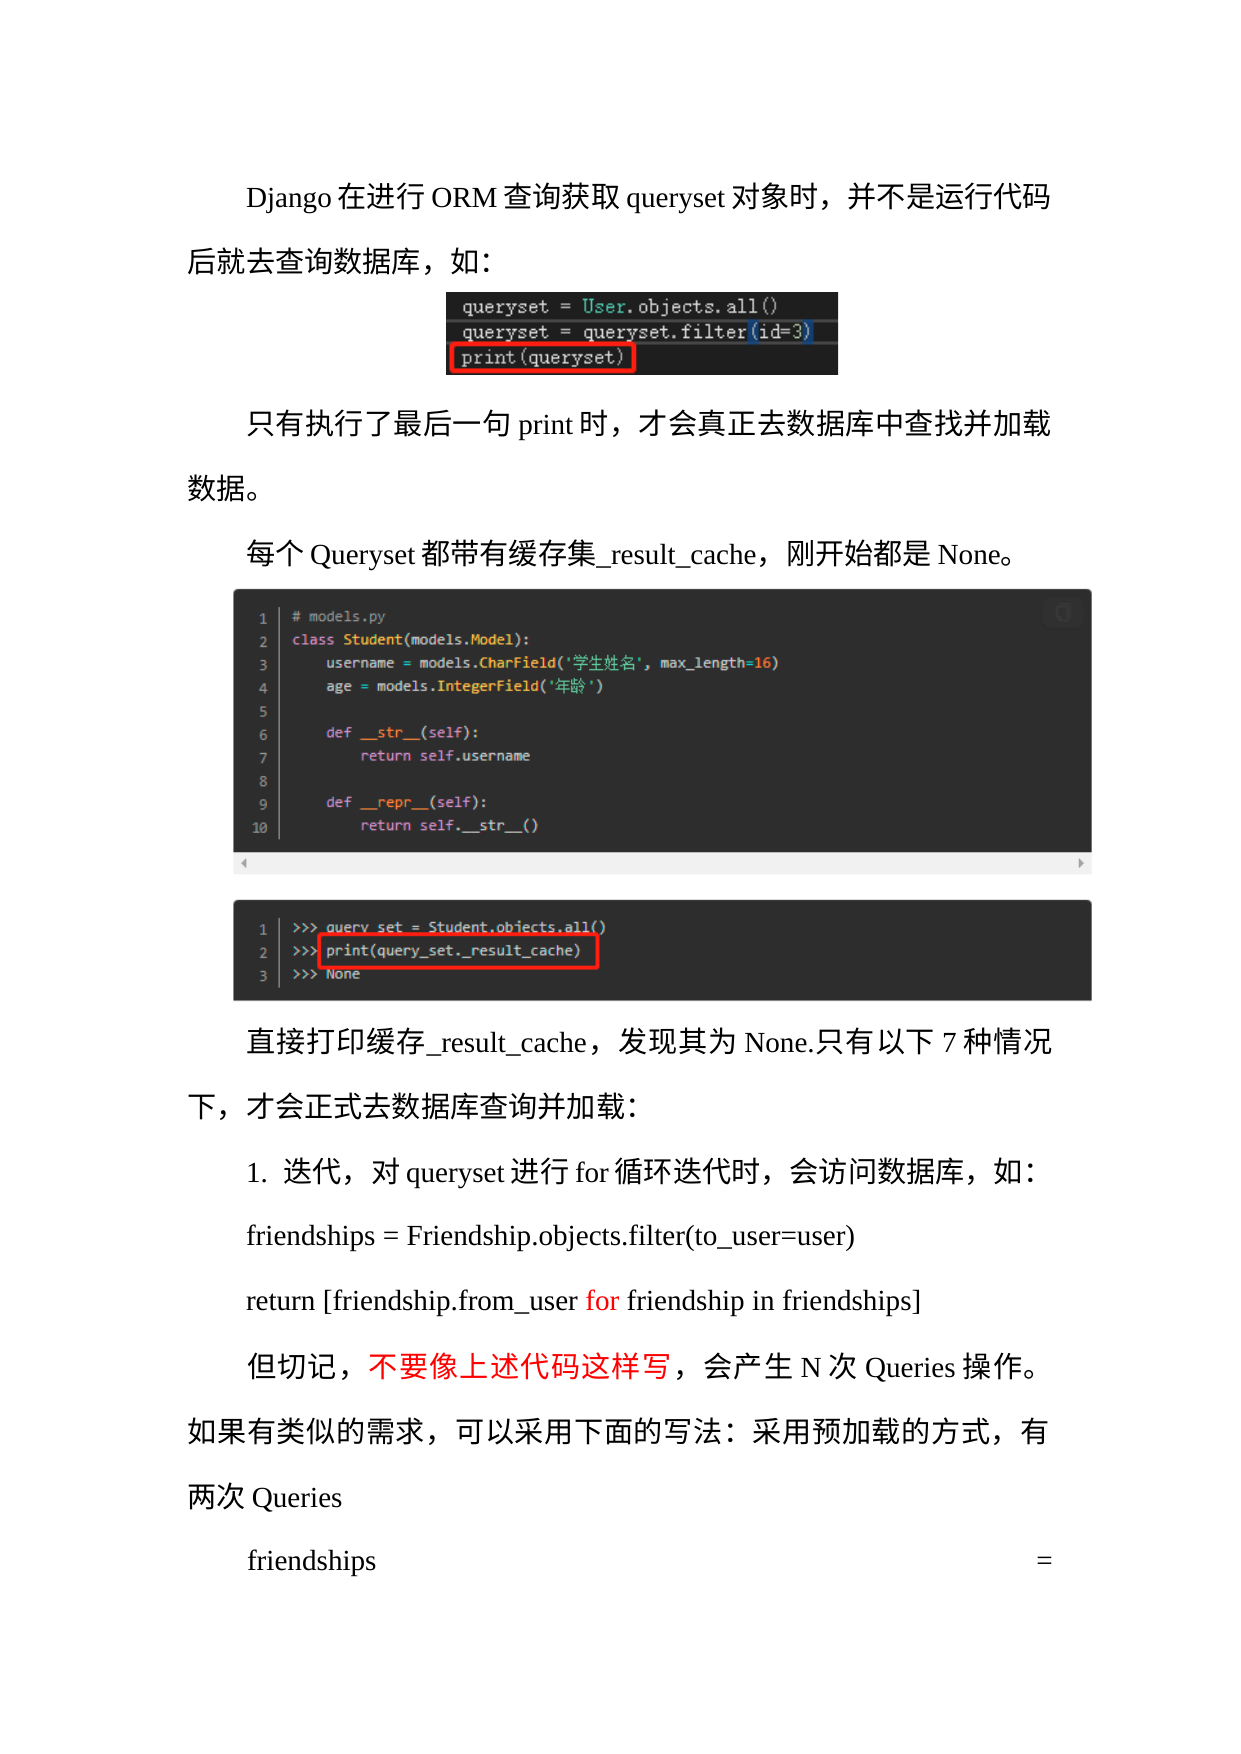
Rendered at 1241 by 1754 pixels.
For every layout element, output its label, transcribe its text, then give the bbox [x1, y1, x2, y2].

text 只有执行了最后一句print时，才会真正去数据库中查找并加载数据。 [187, 389, 1053, 519]
text return [friendship.from_user for friendship in friendships] [187, 1267, 1053, 1332]
picture [446, 292, 839, 375]
text friendships = Friendship.objects.filter(to_user=user) [187, 1202, 1053, 1267]
text 但切记，不要像上述代码这样写，会产生N次Queries操作。如果有类似的需求，可以采用下面的写法：采用预加载的方式，有两次Queries [187, 1332, 1053, 1527]
text Django在进行ORM查询获取queryset对象时，并不是运行代码后就去查询数据库，如： [187, 162, 1053, 292]
list 迭代，对queryset进行for循环迭代时，会访问数据库，如： [246, 1137, 1053, 1202]
text 直接打印缓存_result_cache，发现其为None.只有以下7种情况下，才会正式去数据库查询并加载： [187, 1007, 1053, 1137]
picture [231, 584, 1097, 1002]
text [187, 1527, 1053, 1592]
text 每个Queryset都带有缓存集_result_cache，刚开始都是None。 [187, 519, 1053, 584]
